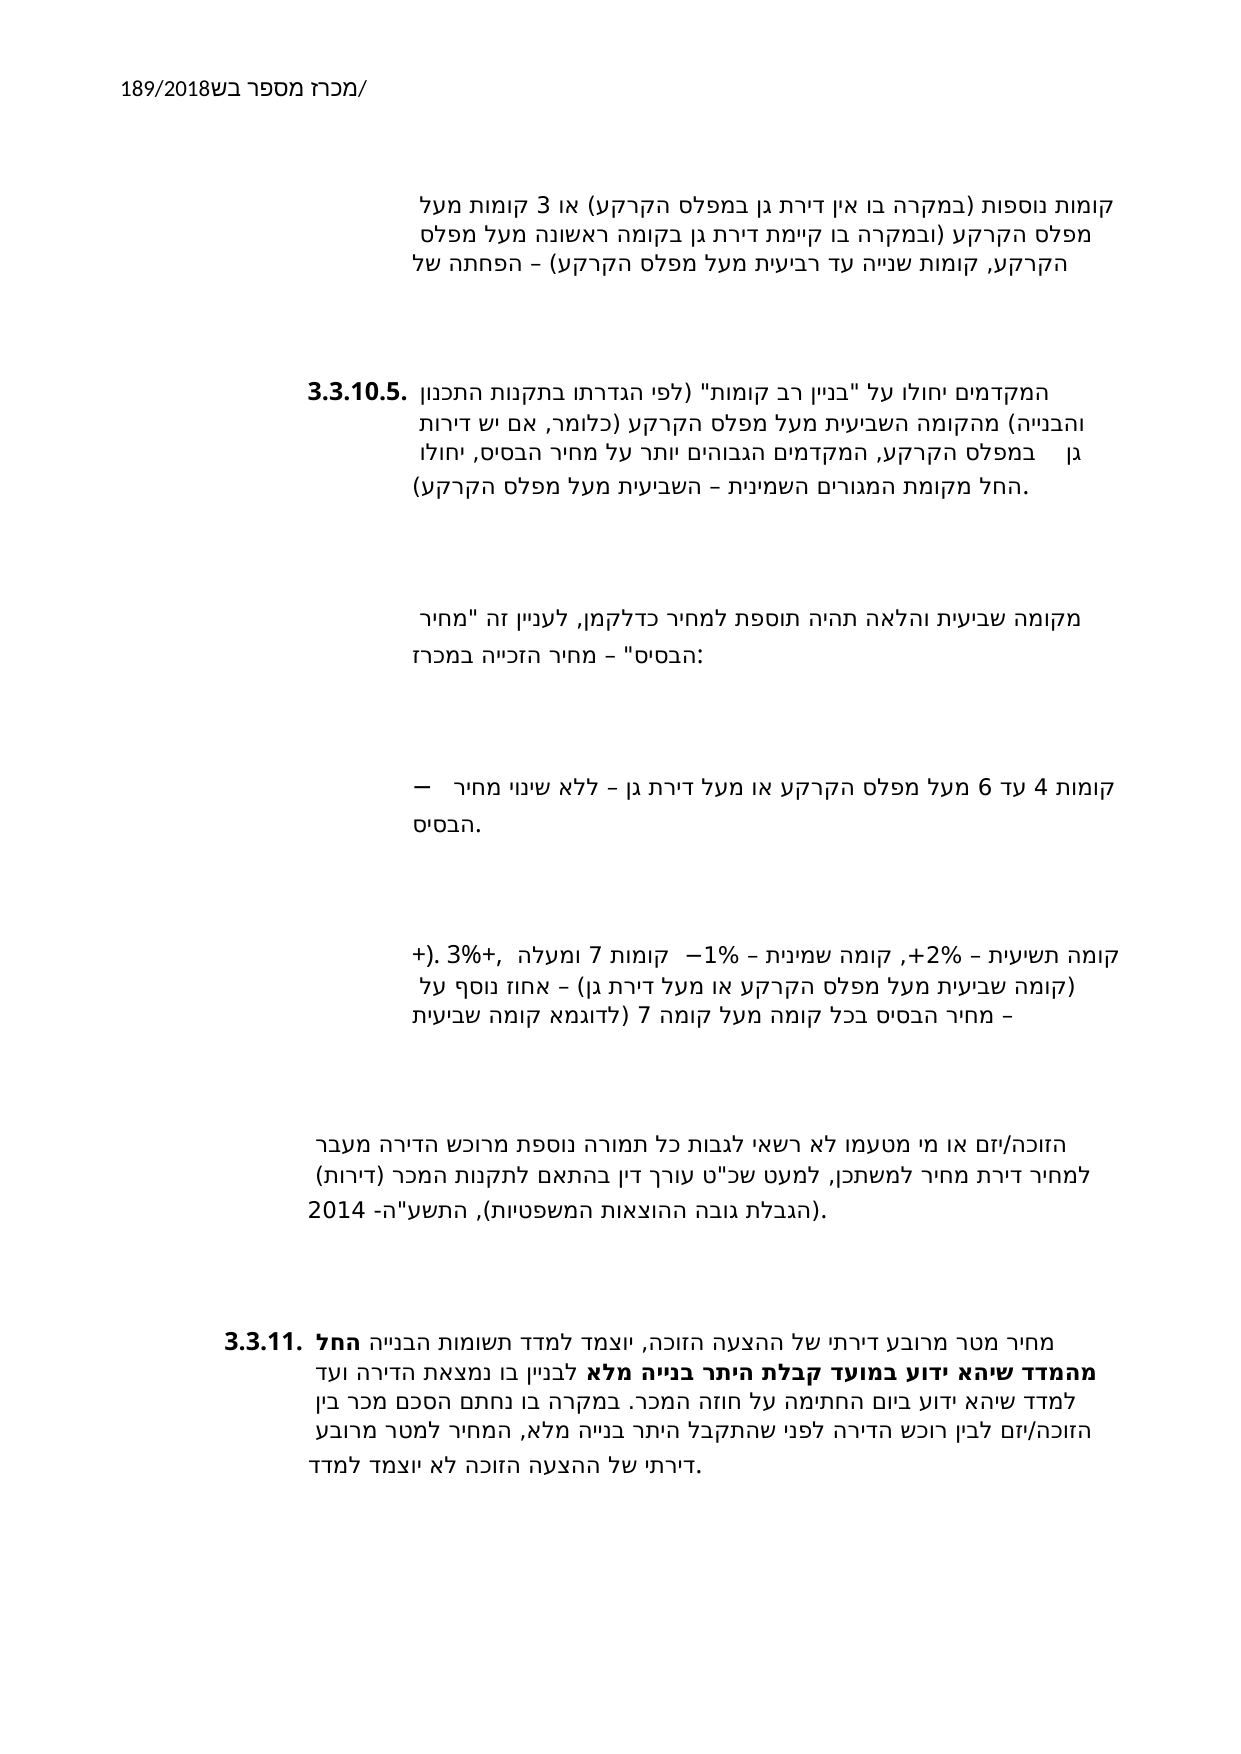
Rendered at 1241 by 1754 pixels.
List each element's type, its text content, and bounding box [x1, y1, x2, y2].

list המקדמים יחולו על "בניין רב קומות" (לפי הגדרתו בתקנות התכנון והבנייה) מהקומה השביעית מעל מפלס הקרקע (כלומר, אם יש דירות גן במפלס הקרקע, המקדמים הגבוהים יותר על מחיר הבסיס, יחולו החל מקומת המגורים השמינית – השביעית מעל מפלס הקרקע). [307, 374, 1120, 502]
list מחיר מטר מרובע דירתי של ההצעה הזוכה, יוצמד למדד תשומות הבנייה החל מהמדד שיהא ידוע במועד קבלת היתר בנייה מלא לבניין בו נמצאת הדירה ועד למדד שיהא ידוע ביום החתימה על חוזה המכר. במקרה בו נחתם הסכם מכר בין הזוכה/יזם לבין רוכש הדירה לפני שהתקבל היתר בנייה מלא, המחיר למטר מרובע דירתי של ההצעה הזוכה לא יוצמד למדד. [224, 1323, 1120, 1480]
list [307, 192, 1120, 277]
list +). 3%+, קומה תשיעית – 2%+, קומה שמינית – 1%− קומות 7 ומעלה (קומה שביעית מעל מפלס הקרקע או מעל דירת גן) – אחוז נוסף על מחיר הבסיס בכל קומה מעל קומה 7 (לדוגמא קומה שביעית – [307, 937, 1120, 1029]
list מקומה שביעית והלאה תהיה תוספת למחיר כדלקמן, לעניין זה "מחיר הבסיס" – מחיר הזכייה במכרז: [307, 600, 1120, 671]
list הזוכה/יזם או מי מטעמו לא רשאי לגבות כל תמורה נוספת מרוכש הדירה מעבר למחיר דירת מחיר למשתכן, למעט שכ"ט עורך דין בהתאם לתקנות המכר (דירות) (הגבלת גובה ההוצאות המשפטיות), התשע"ה- 2014. [224, 1126, 1120, 1226]
list − קומות 4 עד 6 מעל מפלס הקרקע או מעל דירת גן – ללא שינוי מחיר הבסיס. [307, 768, 1120, 839]
